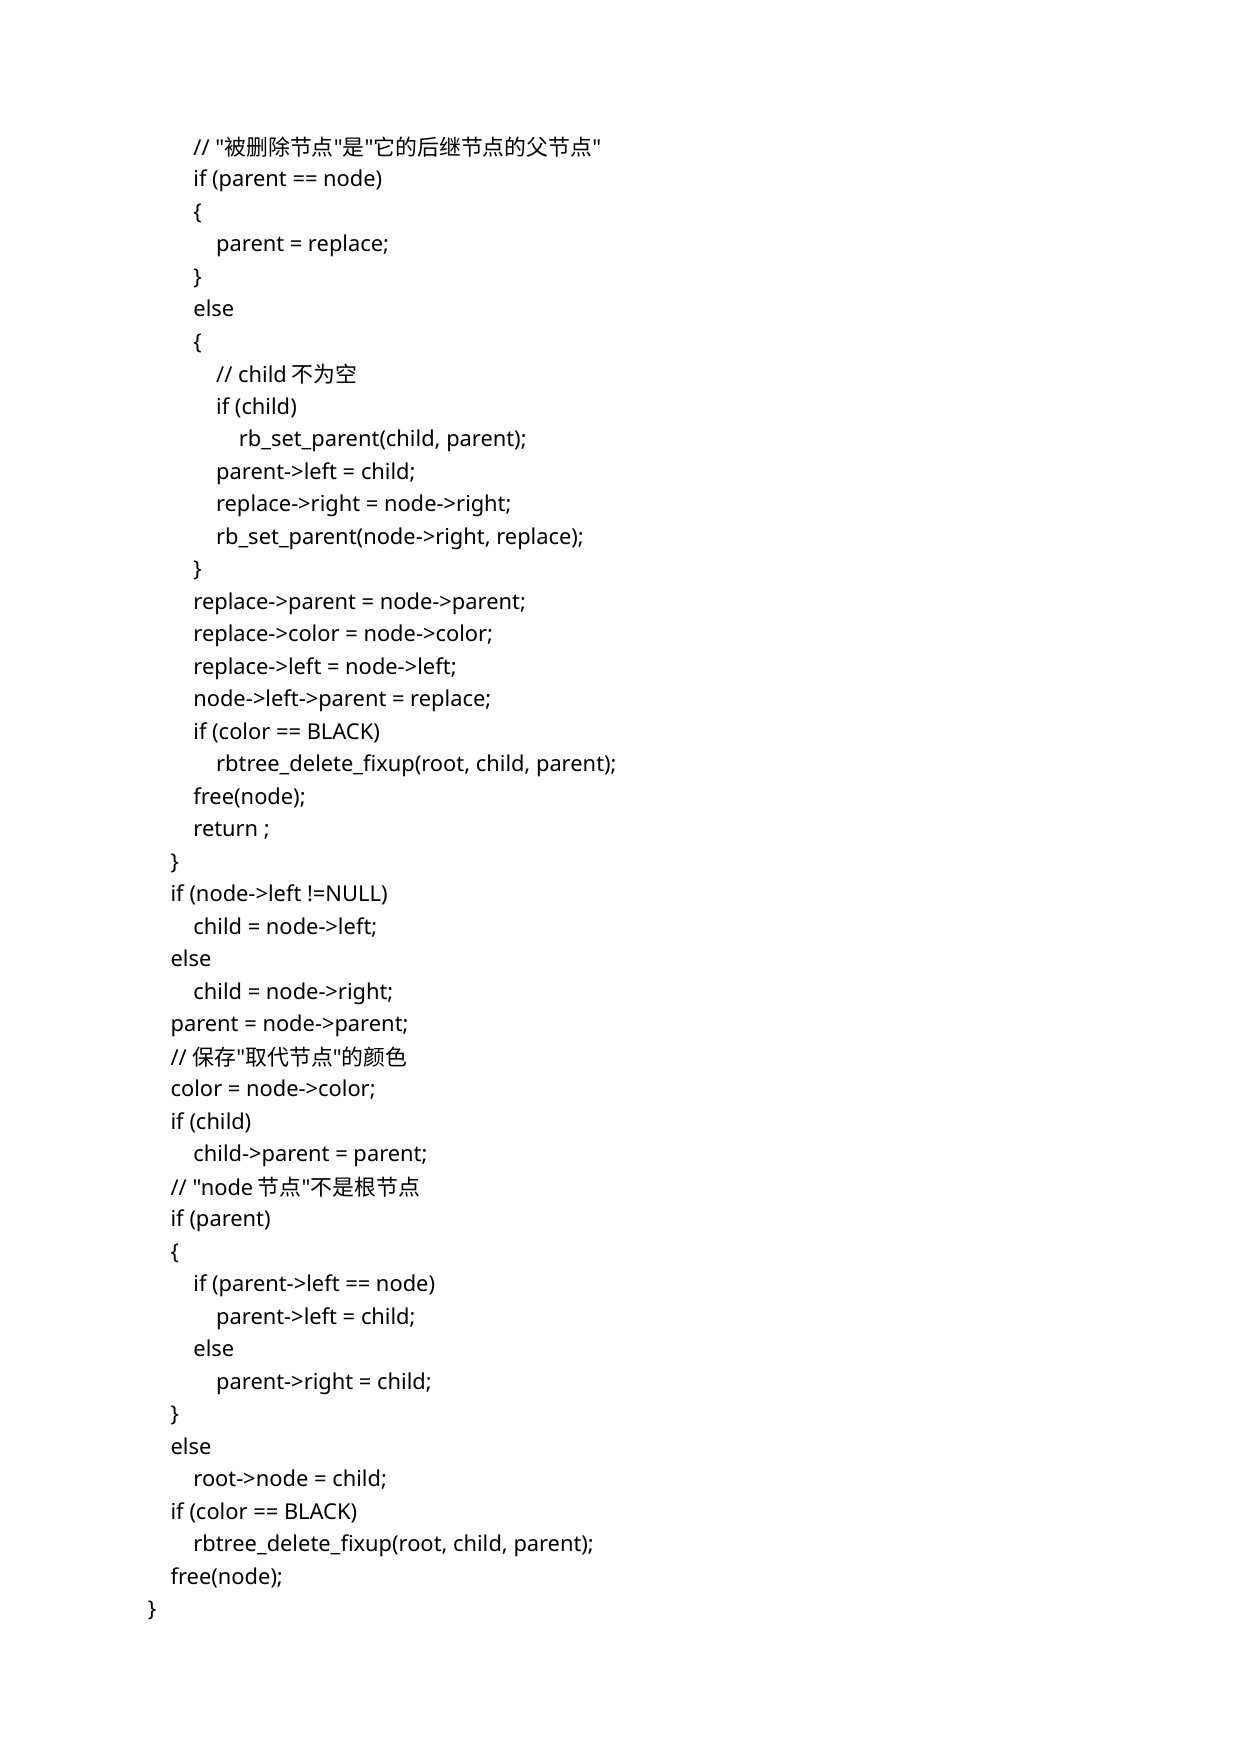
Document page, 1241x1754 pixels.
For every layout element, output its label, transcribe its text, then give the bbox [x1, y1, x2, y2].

text node->left->parent = replace; [148, 682, 1093, 714]
text rb_set_parent(child, parent); [148, 422, 1093, 454]
text // "被删除节点"是"它的后继节点的父节点" [148, 129, 1093, 162]
text parent->left = child; [148, 1299, 1093, 1332]
text child = node->left; [148, 909, 1093, 942]
text rbtree_delete_fixup(root, child, parent); [148, 1527, 1093, 1559]
text } [148, 1397, 1093, 1429]
text if (child) [148, 389, 1093, 422]
text // 保存"取代节点"的颜色 [148, 1039, 1093, 1072]
text if (parent->left == node) [148, 1267, 1093, 1299]
text if (node->left !=NULL) [148, 877, 1093, 909]
text } [148, 552, 1093, 584]
text } [148, 259, 1093, 292]
text free(node); [148, 779, 1093, 812]
text replace->left = node->left; [148, 649, 1093, 682]
text { [148, 324, 1093, 357]
text child->parent = parent; [148, 1137, 1093, 1169]
text return ; [148, 812, 1093, 844]
text free(node); [148, 1559, 1093, 1592]
text rbtree_delete_fixup(root, child, parent); [148, 747, 1093, 779]
text // child不为空 [148, 357, 1093, 389]
text { [148, 1234, 1093, 1267]
text parent = node->parent; [148, 1007, 1093, 1039]
text else [148, 292, 1093, 324]
text color = node->color; [148, 1072, 1093, 1104]
text if (color == BLACK) [148, 714, 1093, 747]
text rb_set_parent(node->right, replace); [148, 519, 1093, 552]
text replace->parent = node->parent; [148, 584, 1093, 617]
text if (parent) [148, 1202, 1093, 1234]
text replace->right = node->right; [148, 487, 1093, 519]
text parent->left = child; [148, 454, 1093, 487]
text parent = replace; [148, 227, 1093, 259]
text child = node->right; [148, 974, 1093, 1007]
text if (child) [148, 1104, 1093, 1137]
text // "node节点"不是根节点 [148, 1169, 1093, 1202]
text { [148, 194, 1093, 227]
text else [148, 1332, 1093, 1364]
text replace->color = node->color; [148, 617, 1093, 649]
text root->node = child; [148, 1462, 1093, 1494]
text if (color == BLACK) [148, 1494, 1093, 1527]
text else [148, 942, 1093, 974]
text } [148, 1592, 1093, 1624]
text else [148, 1429, 1093, 1462]
text parent->right = child; [148, 1364, 1093, 1397]
text } [148, 844, 1093, 877]
text if (parent == node) [148, 162, 1093, 194]
